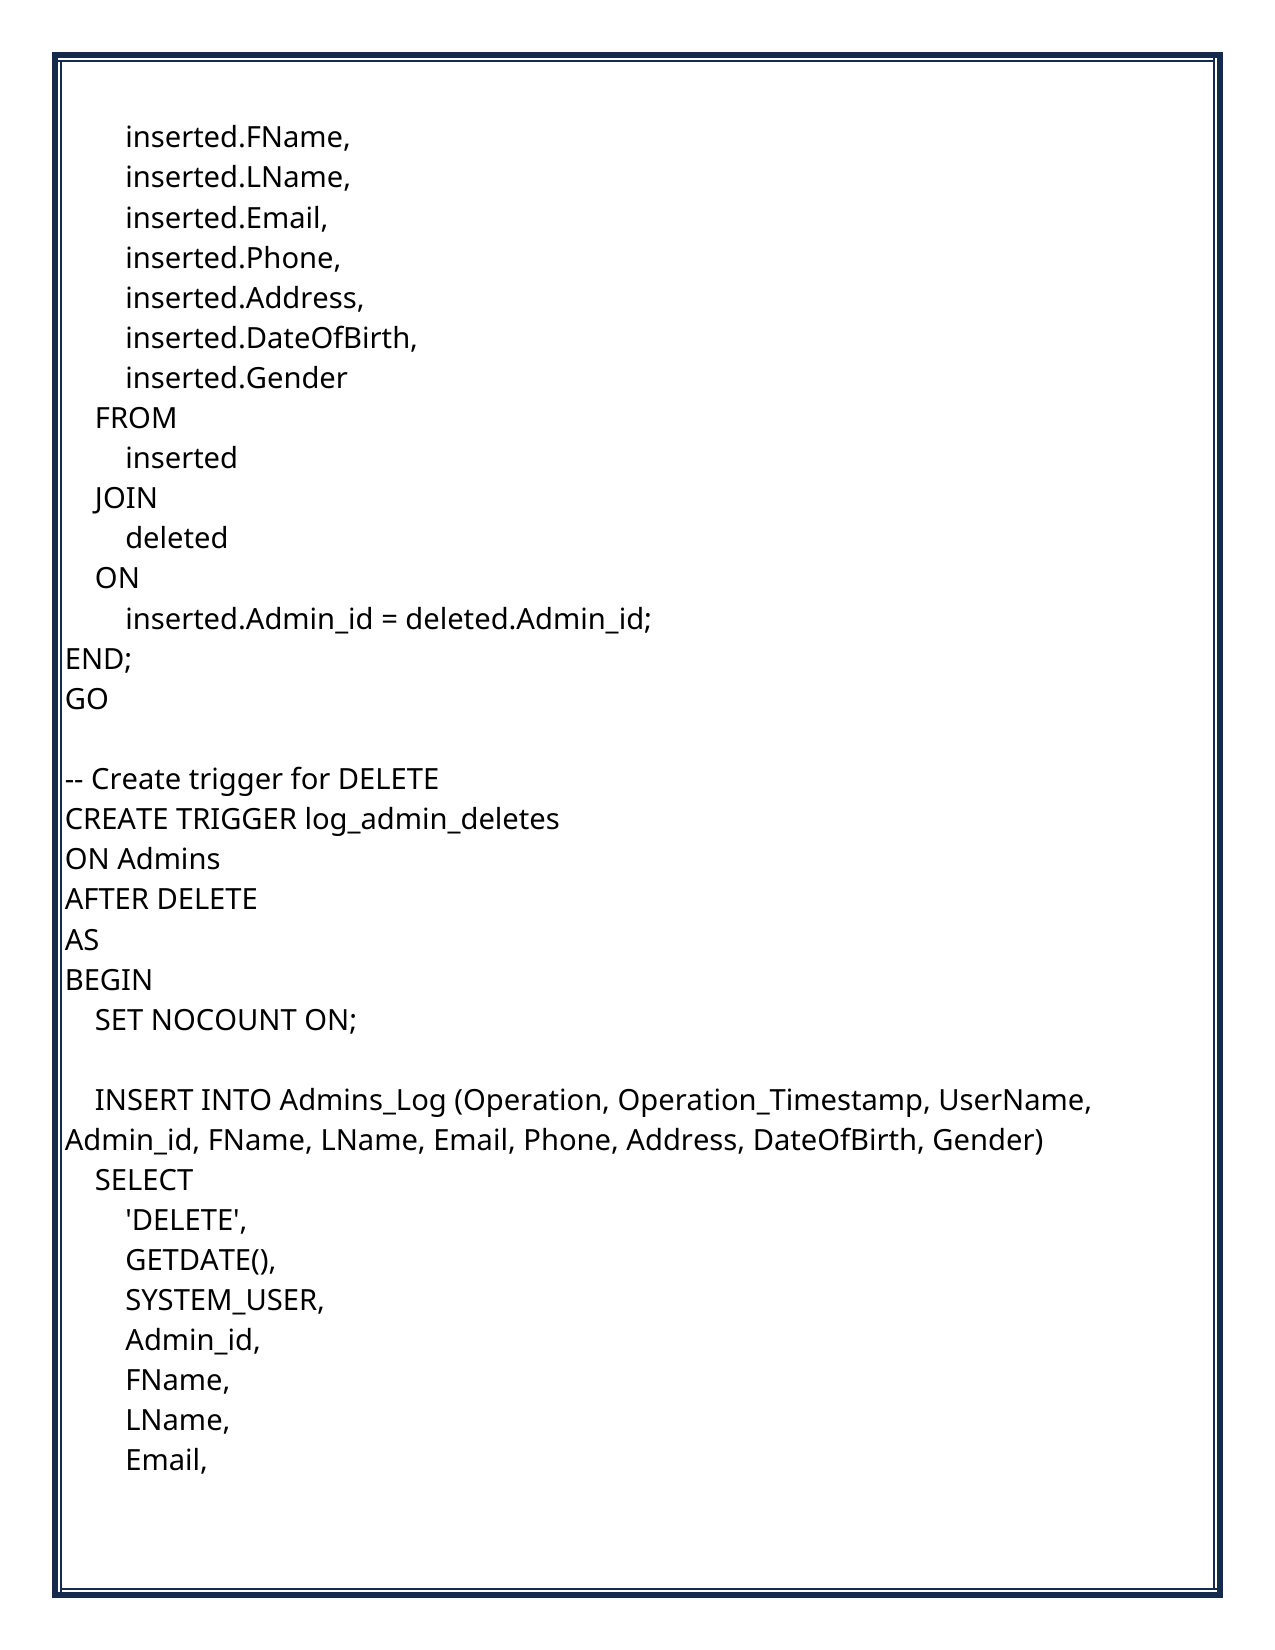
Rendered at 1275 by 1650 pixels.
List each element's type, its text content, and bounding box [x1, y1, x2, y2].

text FROM [64, 397, 1208, 437]
text INSERT INTO Admins_Log (Operation, Operation_Timestamp, UserName, Admin_id, FName, LName, Email, Phone, Address, DateOfBirth, Gender) [64, 1079, 1208, 1158]
text -- Create trigger for DELETE [64, 758, 1208, 798]
text inserted.Email, [64, 197, 1208, 237]
text SELECT [64, 1159, 1208, 1199]
text JOIN [64, 478, 1208, 517]
text Admin_id, [64, 1319, 1208, 1359]
text deleted [64, 518, 1208, 557]
text SYSTEM_USER, [64, 1279, 1208, 1319]
text inserted.Address, [64, 277, 1208, 317]
text inserted [64, 437, 1208, 477]
text CREATE TRIGGER log_admin_deletes [64, 798, 1208, 838]
text 'DELETE', [64, 1199, 1208, 1239]
text inserted.LName, [64, 157, 1208, 196]
text inserted.DateOfBirth, [64, 317, 1208, 357]
text Email, [64, 1440, 1208, 1479]
text SET NOCOUNT ON; [64, 999, 1208, 1039]
text inserted.Phone, [64, 237, 1208, 277]
text inserted.Admin_id = deleted.Admin_id; [64, 598, 1208, 638]
text BEGIN [64, 959, 1208, 998]
text ON Admins [64, 838, 1208, 878]
text GO [64, 678, 1208, 718]
text FName, [64, 1359, 1208, 1399]
text inserted.Gender [64, 357, 1208, 397]
text inserted.FName, [64, 117, 1208, 156]
text END; [64, 638, 1208, 678]
text LName, [64, 1399, 1208, 1439]
text AFTER DELETE [64, 879, 1208, 918]
text GETDATE(), [64, 1239, 1208, 1279]
text AS [64, 919, 1208, 958]
text ON [64, 558, 1208, 597]
